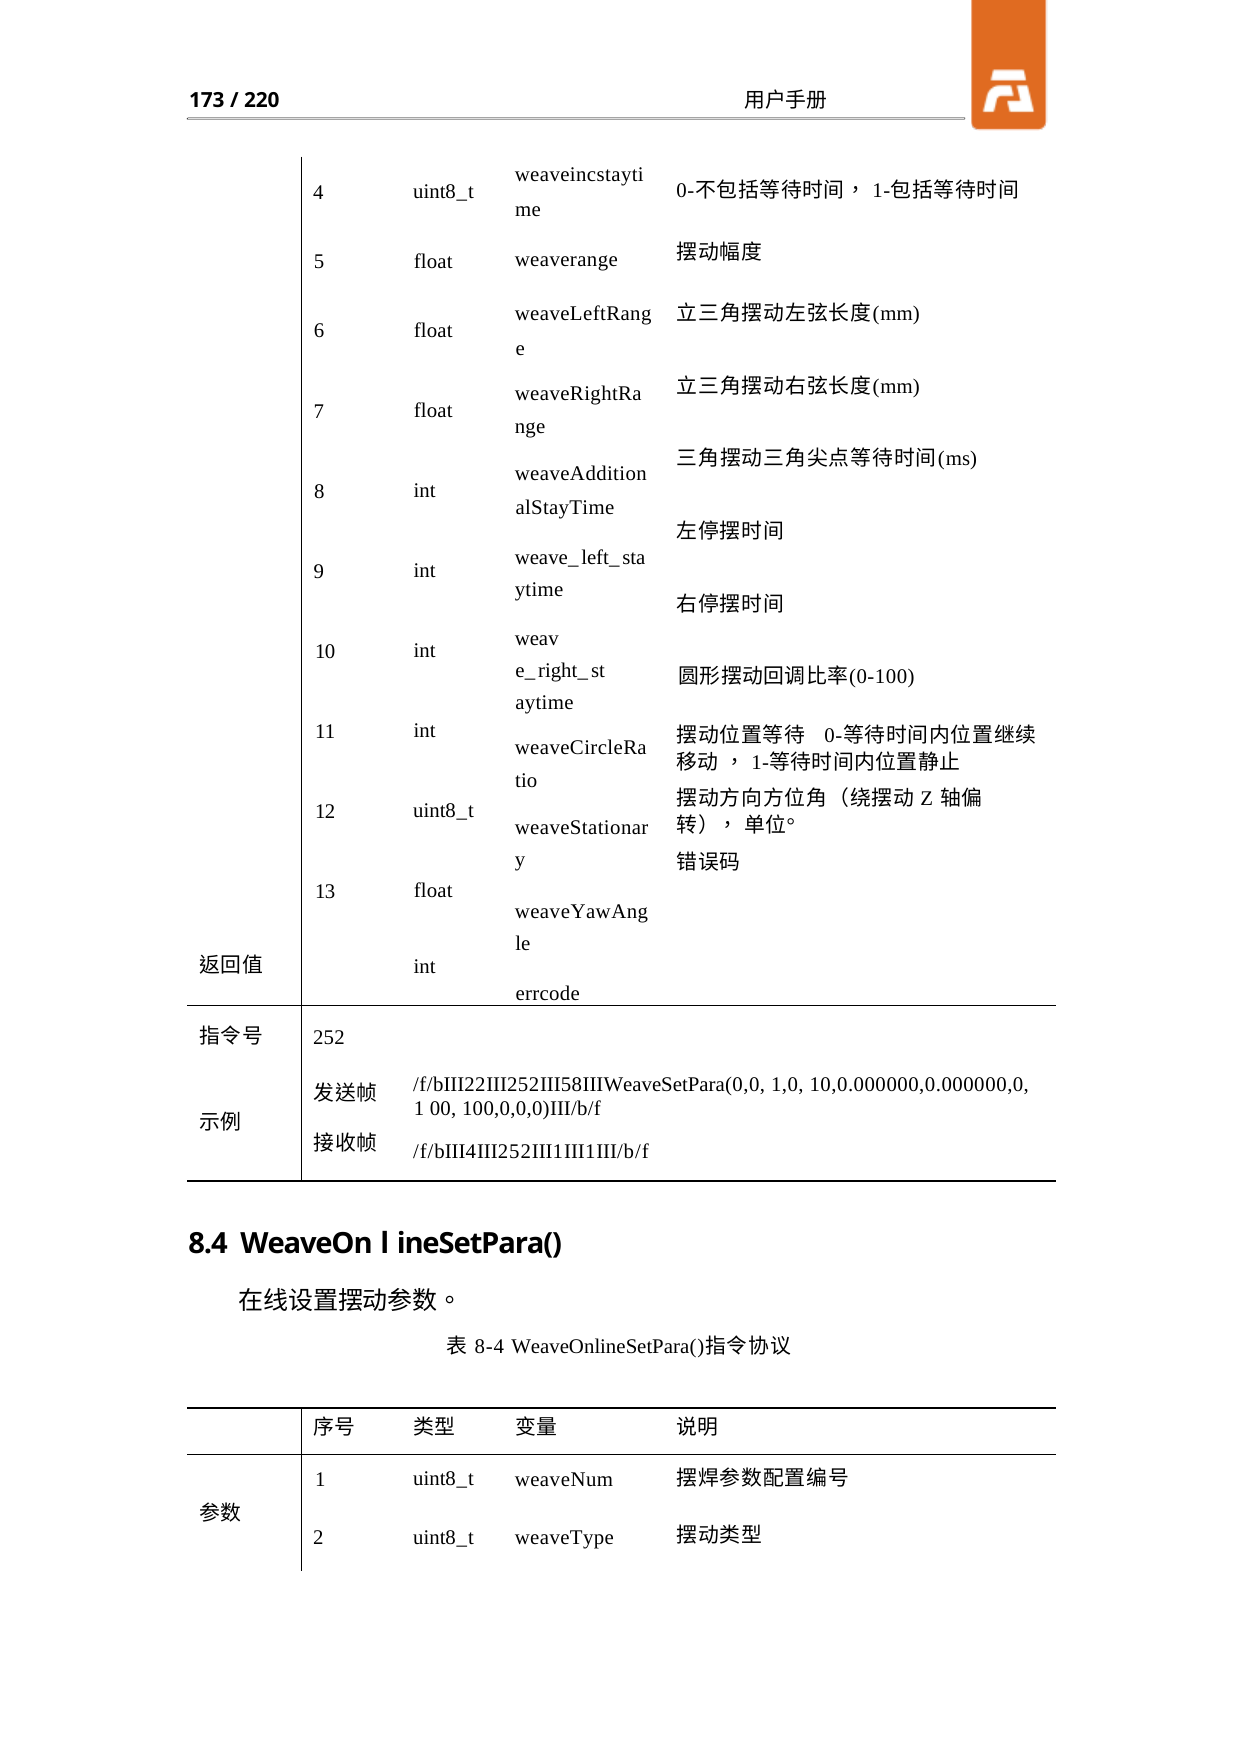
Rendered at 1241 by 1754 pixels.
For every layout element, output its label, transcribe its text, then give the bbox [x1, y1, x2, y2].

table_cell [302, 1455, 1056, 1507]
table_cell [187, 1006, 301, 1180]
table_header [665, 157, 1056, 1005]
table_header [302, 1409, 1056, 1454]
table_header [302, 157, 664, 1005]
text 在线设置摆动参数。 [238, 1288, 1056, 1314]
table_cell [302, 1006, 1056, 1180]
text 表 8-4 WeaveOnlineSetPara()指令协议 [446, 1335, 1056, 1358]
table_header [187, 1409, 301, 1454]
text 8.4 WeaveOn l ineSetPara() [188, 1228, 1056, 1260]
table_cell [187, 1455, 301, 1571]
picture [971, 0, 1049, 131]
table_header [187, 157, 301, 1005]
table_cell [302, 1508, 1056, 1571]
